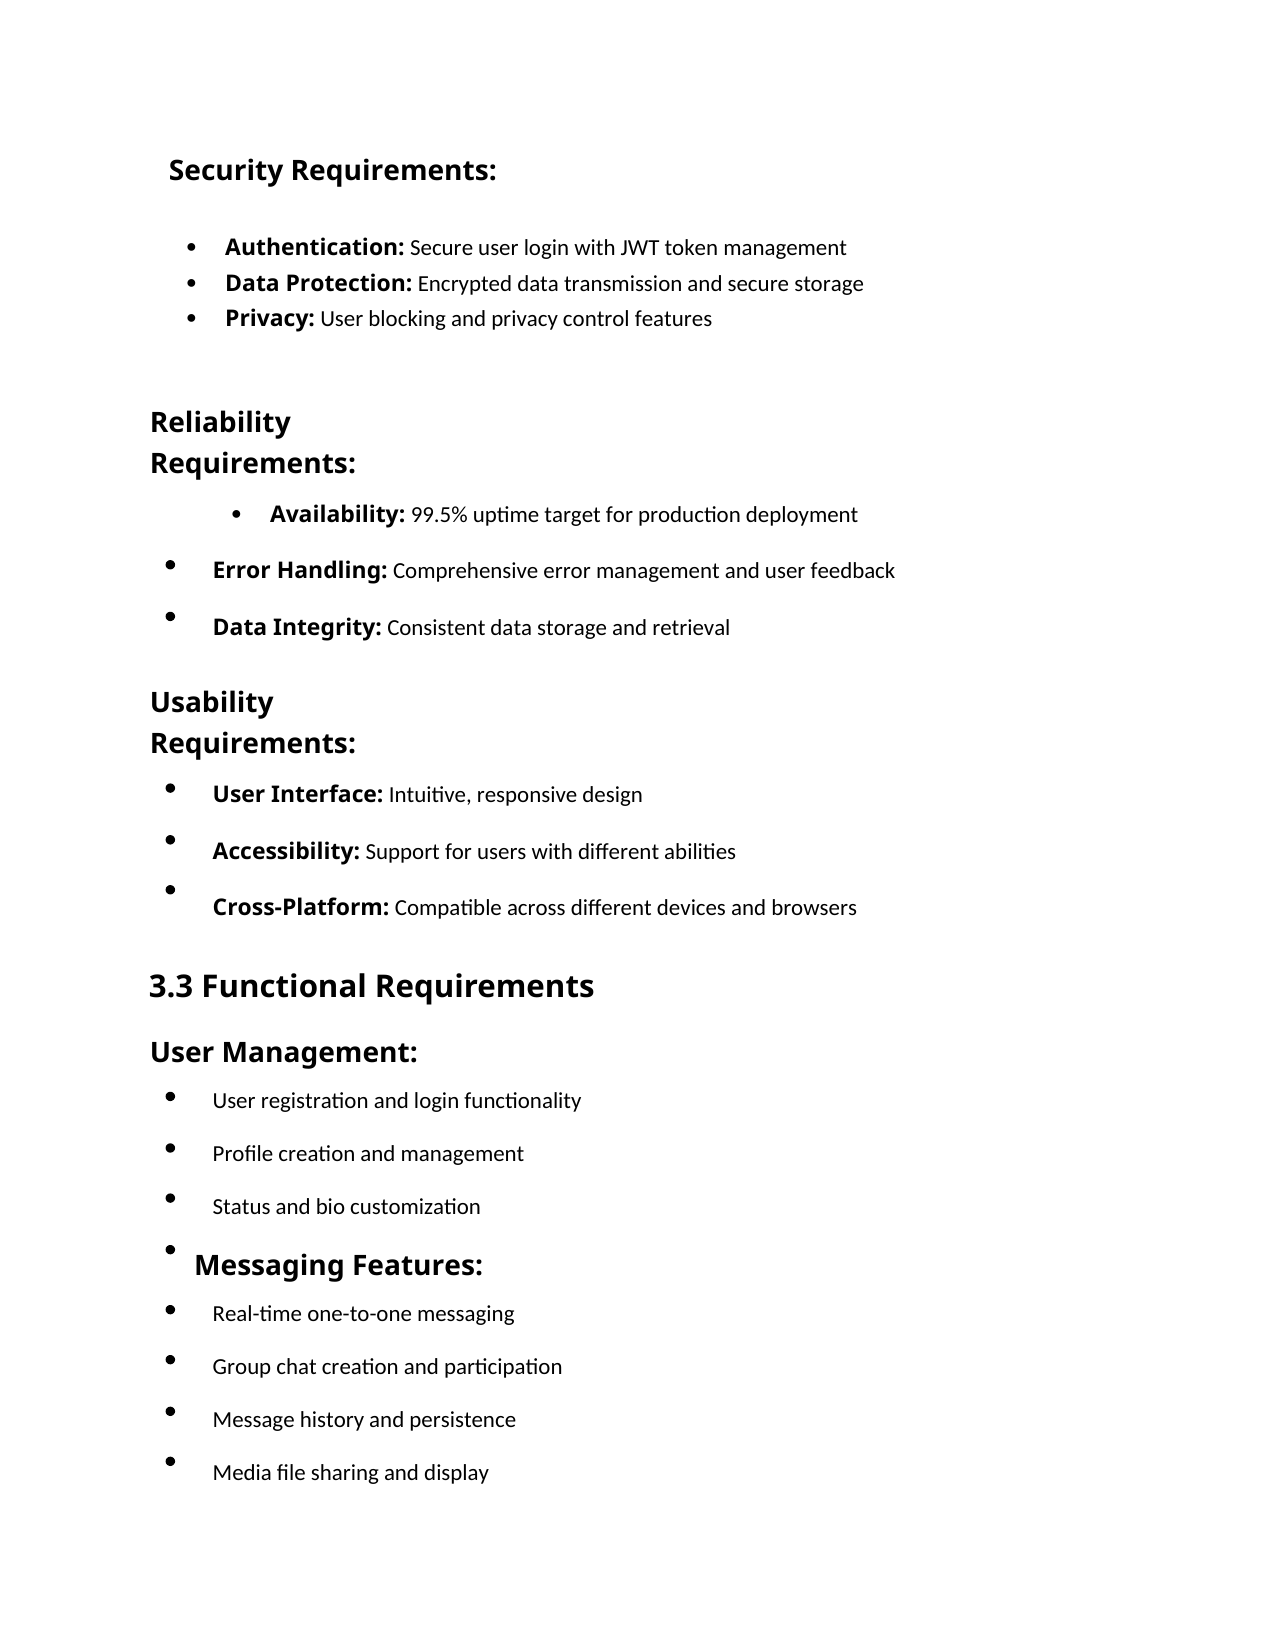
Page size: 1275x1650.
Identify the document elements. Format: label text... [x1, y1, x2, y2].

list Availability: 99.5% uptime target for production deployment [232, 498, 1125, 529]
text Media file sharing and display [169, 1458, 1125, 1486]
text Cross-Platform: Compatible across different devices and browsers [169, 891, 1125, 923]
text Error Handling: Comprehensive error management and user feedback [169, 554, 1125, 586]
list Data Protection: Encrypted data transmission and secure storage [187, 266, 1125, 298]
text Reliability Requirements: [149, 402, 485, 482]
list Authentication: Secure user login with JWT token management [187, 231, 1125, 262]
text Group chat creation and participation [169, 1352, 1125, 1380]
list Privacy: User blocking and privacy control features [187, 302, 1125, 334]
text Message history and persistence [169, 1405, 1125, 1433]
text Usability Requirements: [149, 682, 485, 762]
text Data Integrity: Consistent data storage and retrieval [169, 611, 1125, 642]
text User Interface: Intuitive, responsive design [169, 778, 1125, 809]
text Security Requirements: [169, 150, 1125, 188]
subtitle 3.3 Functional Requirements [148, 964, 1125, 1007]
text Accessibility: Support for users with different abilities [169, 834, 1125, 866]
text Status and bio customization [169, 1192, 1125, 1220]
text Messaging Features: [149, 1245, 485, 1283]
text Real-time one-to-one messaging [169, 1299, 1125, 1327]
text User Management: [149, 1032, 485, 1070]
text User registration and login functionality [169, 1086, 1125, 1114]
text Profile creation and management [169, 1139, 1125, 1167]
